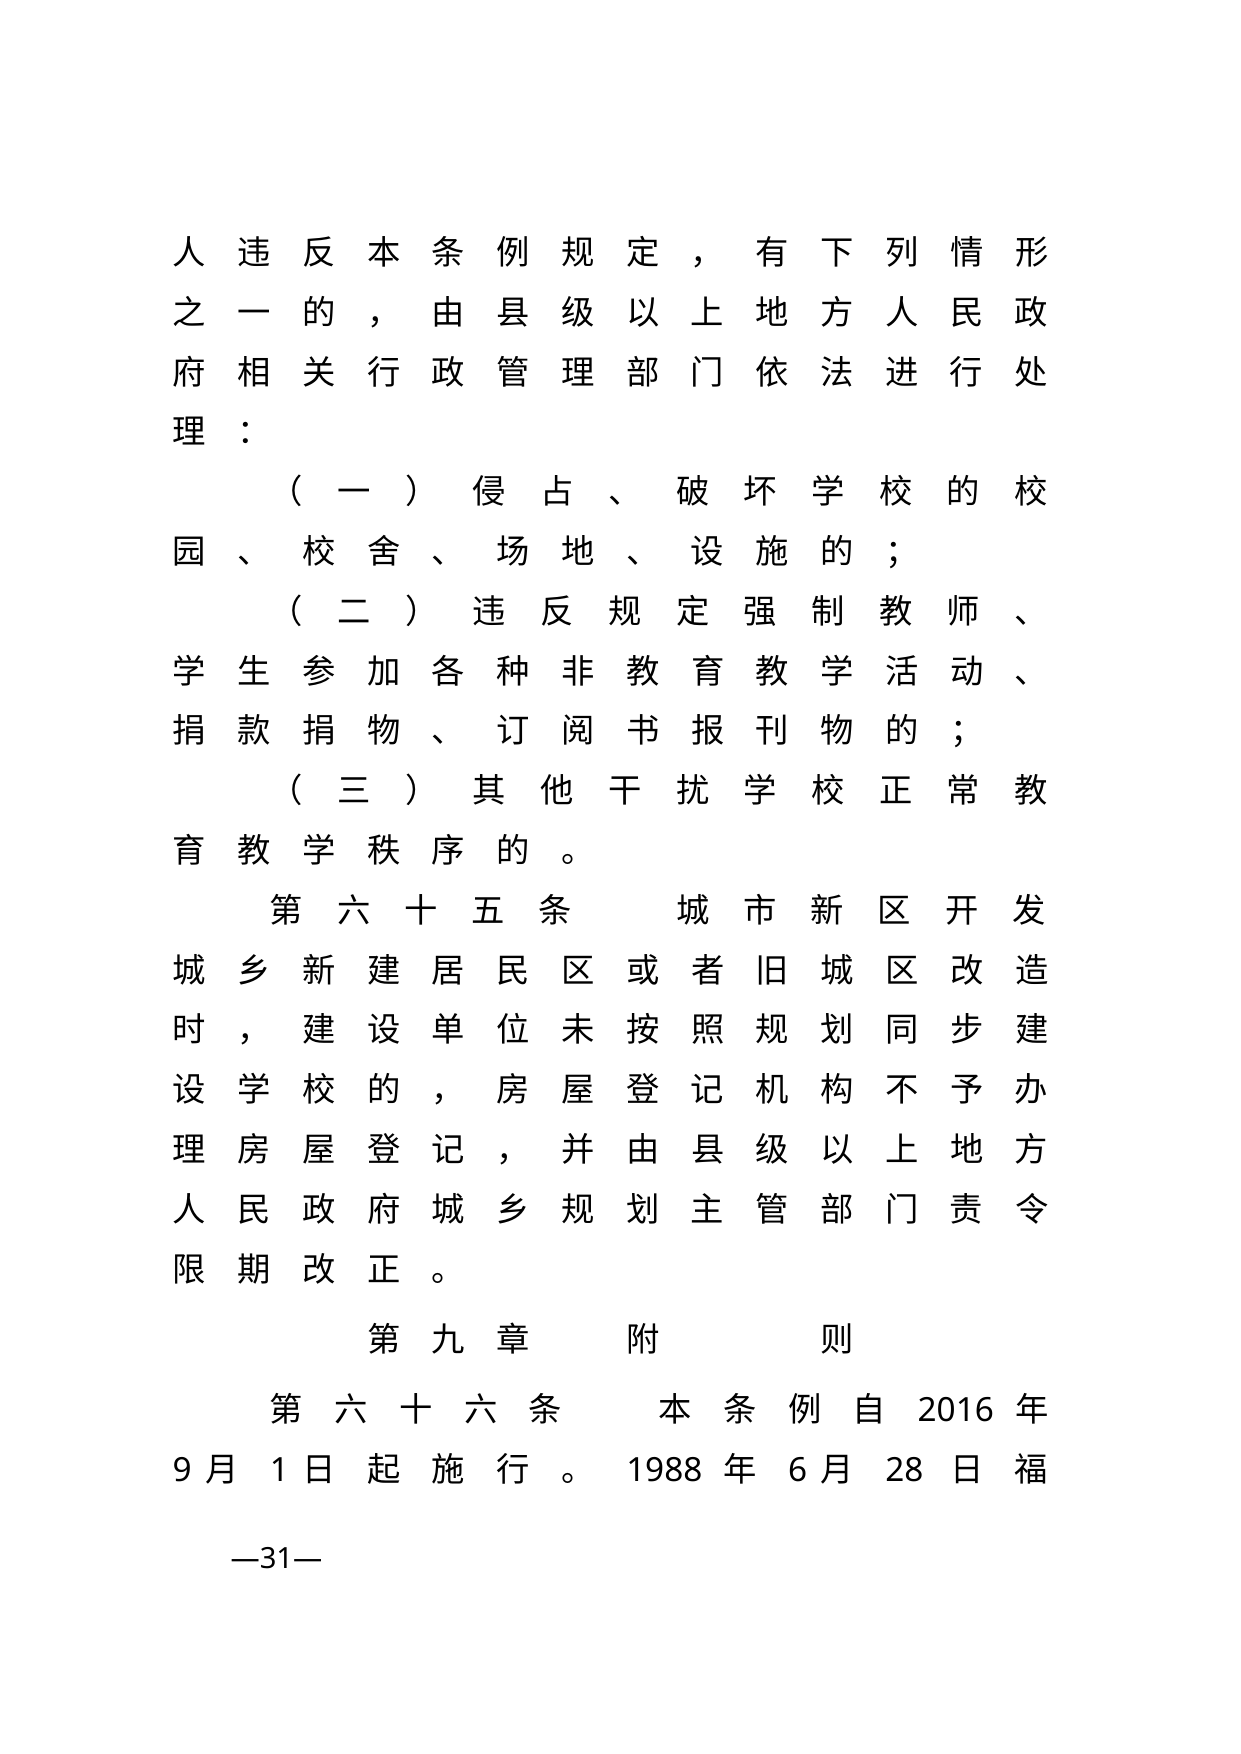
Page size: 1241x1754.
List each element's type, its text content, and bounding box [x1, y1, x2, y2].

text （一）侵占、破坏学校的校园、校舍、场地、设施的； [172, 459, 1079, 579]
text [172, 220, 1079, 459]
text （二）违反规定强制教师、学生参加各种非教育教学活动、捐款捐物、订阅书报刊物的； [172, 579, 1079, 758]
text 第六十五条 城市新区开发、城乡新建居民区或者旧城区改造时，建设单位未按照规划同步建设学校的，房屋登记机构不予办理房屋登记，并由县级以上地方人民政府城乡规划主管部门责令限期改正。 [172, 878, 1079, 1296]
subtitle 第九章 附 则 [172, 1307, 1079, 1367]
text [172, 1377, 1079, 1497]
text （三）其他干扰学校正常教育教学秩序的。 [172, 758, 1079, 878]
